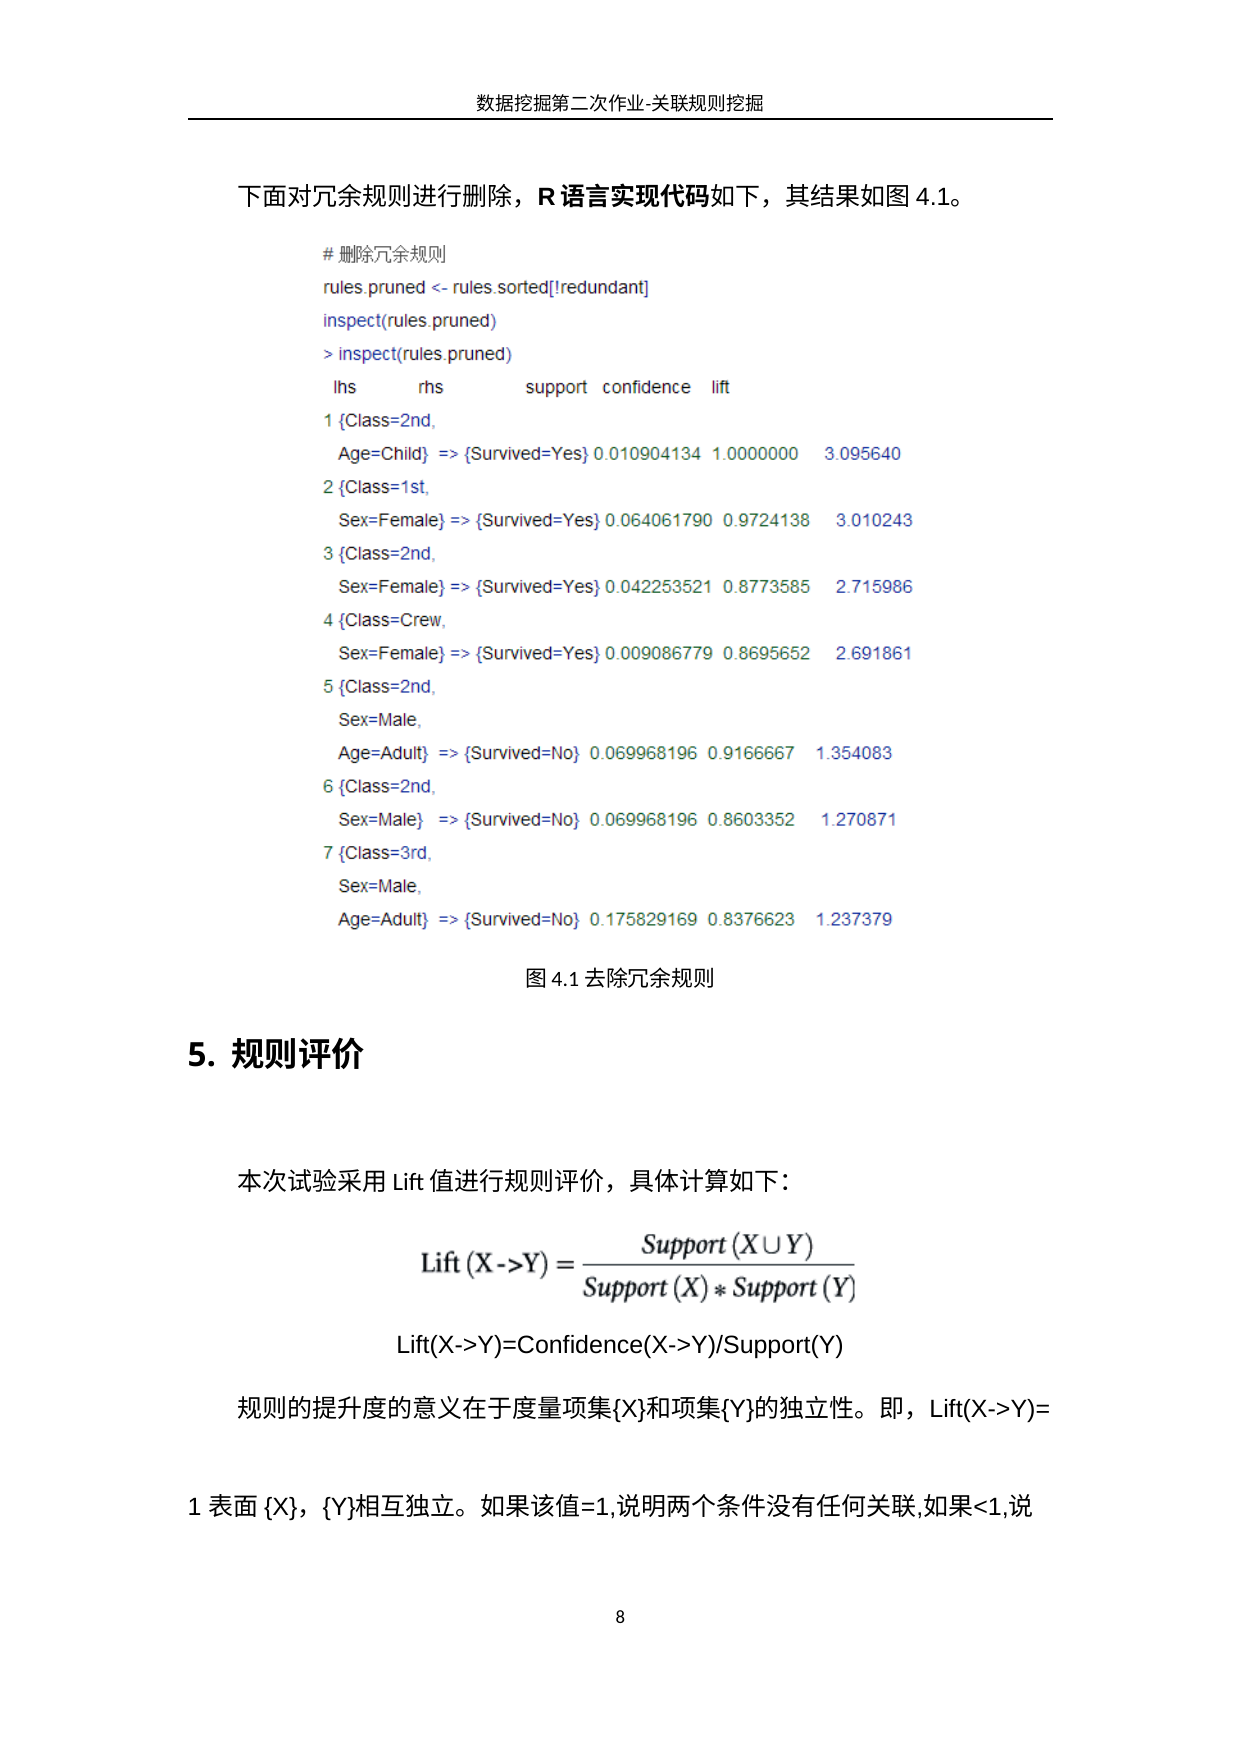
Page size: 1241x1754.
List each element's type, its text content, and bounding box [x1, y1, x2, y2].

text 下面对冗余规则进行删除，R语言实现代码如下，其结果如图4.1。 [187, 162, 1053, 227]
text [187, 1374, 1053, 1537]
text 图4.1 去除冗余规则 [187, 960, 1053, 993]
text 本次试验采用Lift值进行规则评价，具体计算如下： [187, 1147, 1053, 1212]
text Lift(X->Y)=Confidence(X->Y)/Support(Y) [187, 1328, 1053, 1360]
picture [416, 1230, 868, 1306]
subtitle 规则评价 [187, 1020, 1053, 1085]
picture [313, 245, 927, 932]
